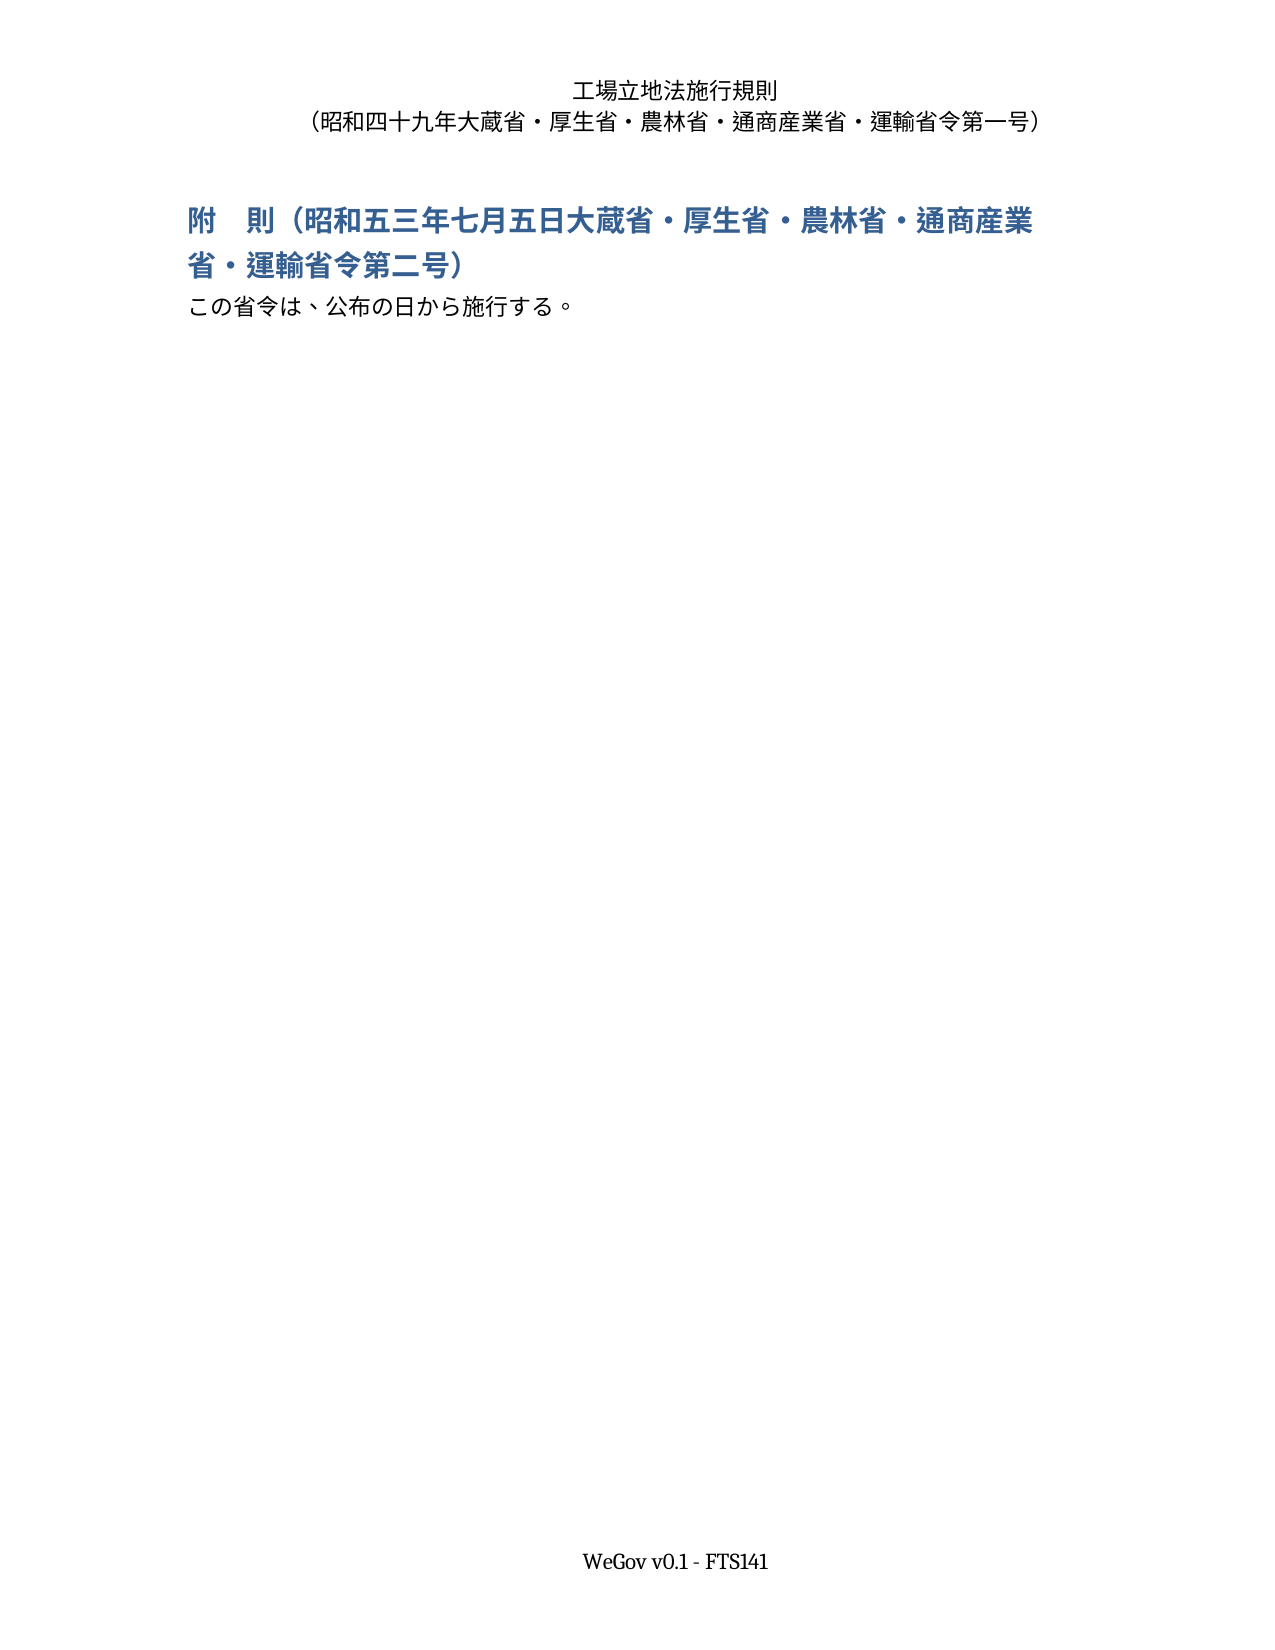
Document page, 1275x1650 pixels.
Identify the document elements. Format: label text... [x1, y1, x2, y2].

text この省令は、公布の日から施行する。 [187, 291, 1087, 322]
subtitle 附 則（昭和五三年七月五日大蔵省・厚生省・農林省・通商産業省・運輸省令第二号） [187, 200, 1087, 285]
